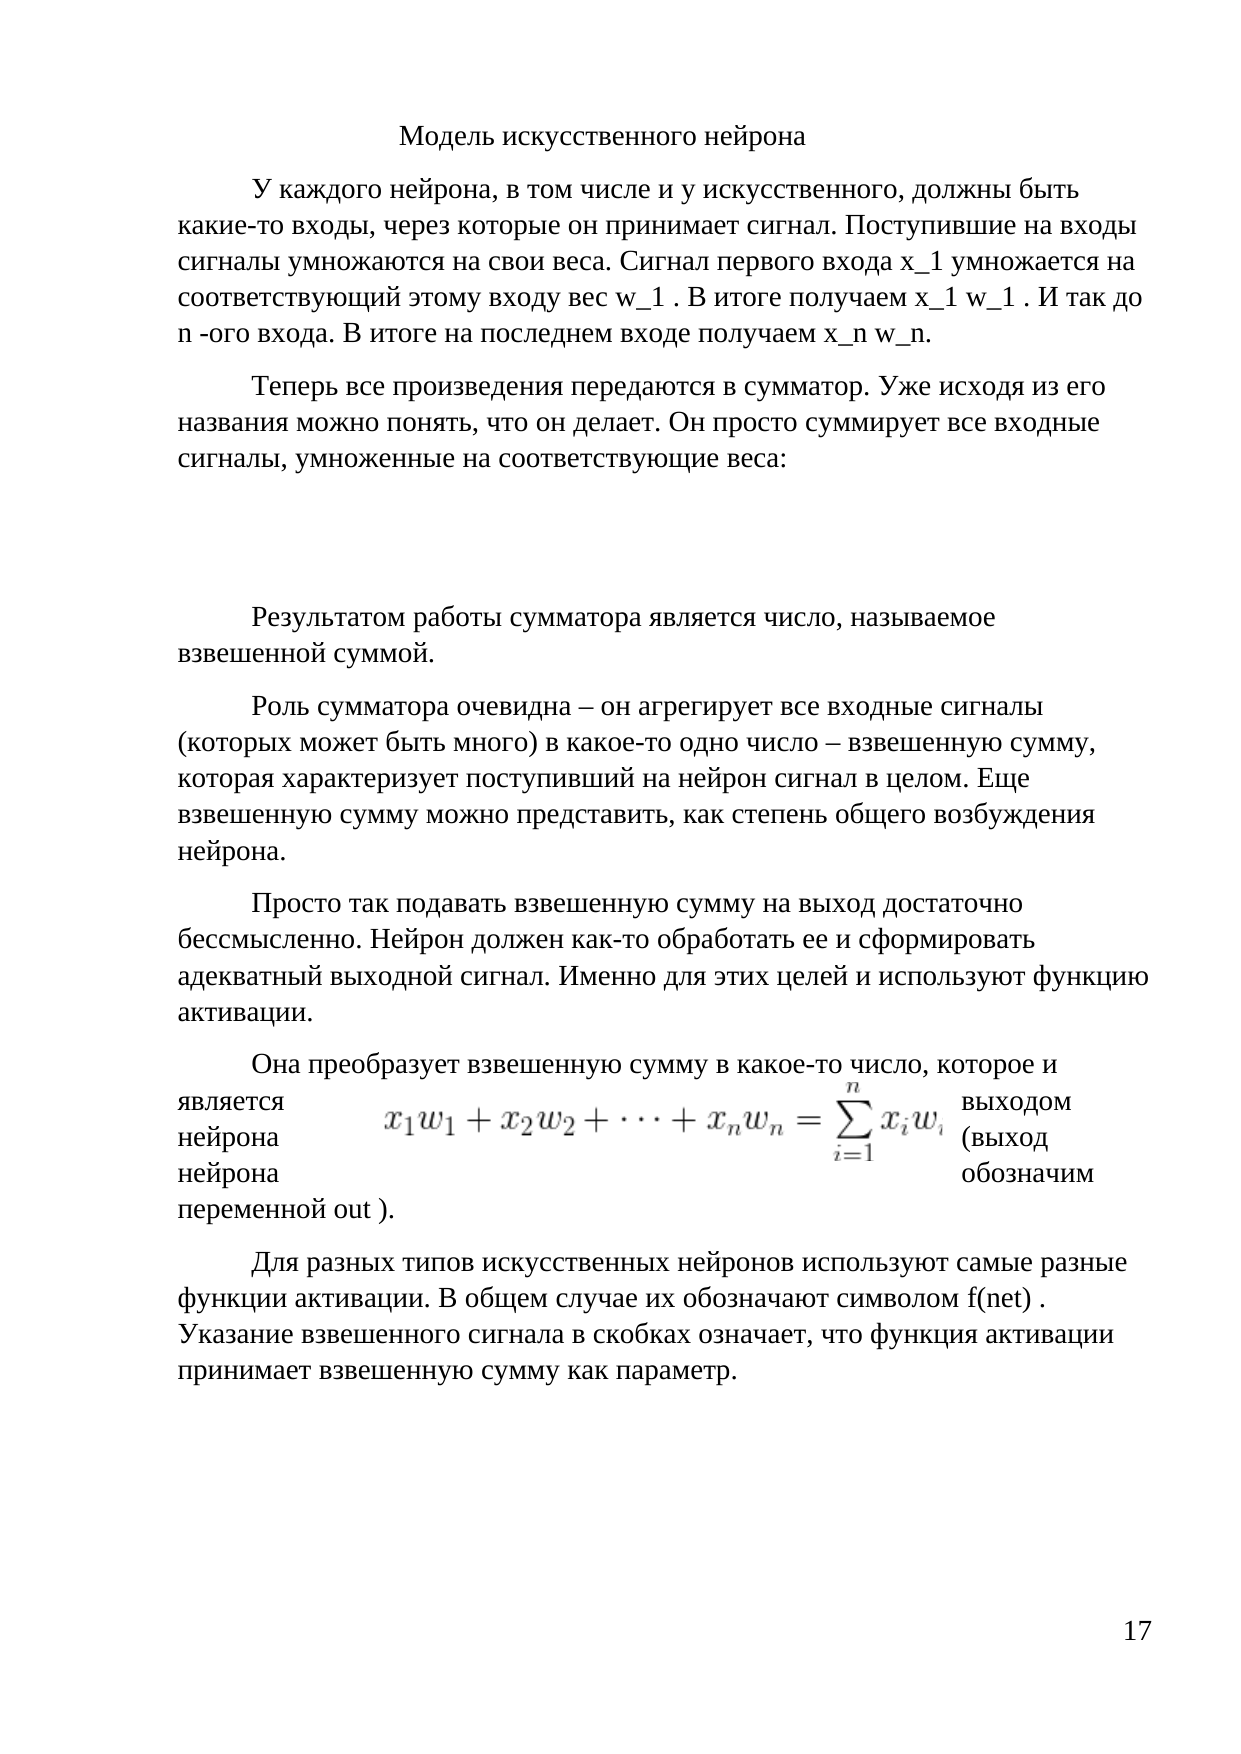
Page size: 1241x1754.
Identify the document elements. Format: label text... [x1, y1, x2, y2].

text Результатом работы сумматора является число, называемое взвешенной суммой. [177, 599, 1152, 669]
picture [383, 1082, 943, 1159]
text Для разных типов искусственных нейронов используют самые разные функции активации. В общем случае их обозначают символом f(net) . Указание взвешенного сигнала в скобках означает, что функция активации принимает взвешенную сумму как параметр. [177, 1244, 1152, 1386]
text Просто так подавать взвешенную сумму на выход достаточно бессмысленно. Нейрон должен как-то обработать ее и сформировать адекватный выходной сигнал. Именно для этих целей и используют функцию активации. [177, 885, 1152, 1027]
text У каждого нейрона, в том числе и у искусственного, должны быть какие-то входы, через которые он принимает сигнал. Поступившие на входы сигналы умножаются на свои веса. Сигнал первого входа x_1 умножается на соответствующий этому входу вес w_1 . В итоге получаем x_1 w_1 . И так до n -ого входа. В итоге на последнем входе получаем x_n w_n. [177, 171, 1152, 349]
text Модель искусственного нейрона [177, 118, 1152, 152]
text Она преобразует взвешенную сумму в какое-то число, которое и является выходом нейрона (выход нейрона обозначим переменной out ). [177, 1047, 1152, 1225]
text Теперь все произведения передаются в сумматор. Уже исходя из его названия можно понять, что он делает. Он просто суммирует все входные сигналы, умноженные на соответствующие веса: [177, 368, 1152, 474]
text Роль сумматора очевидна – он агрегирует все входные сигналы (которых может быть много) в какое-то одно число – взвешенную сумму, которая характеризует поступивший на нейрон сигнал в целом. Еще взвешенную сумму можно представить, как степень общего возбуждения нейрона. [177, 688, 1152, 866]
